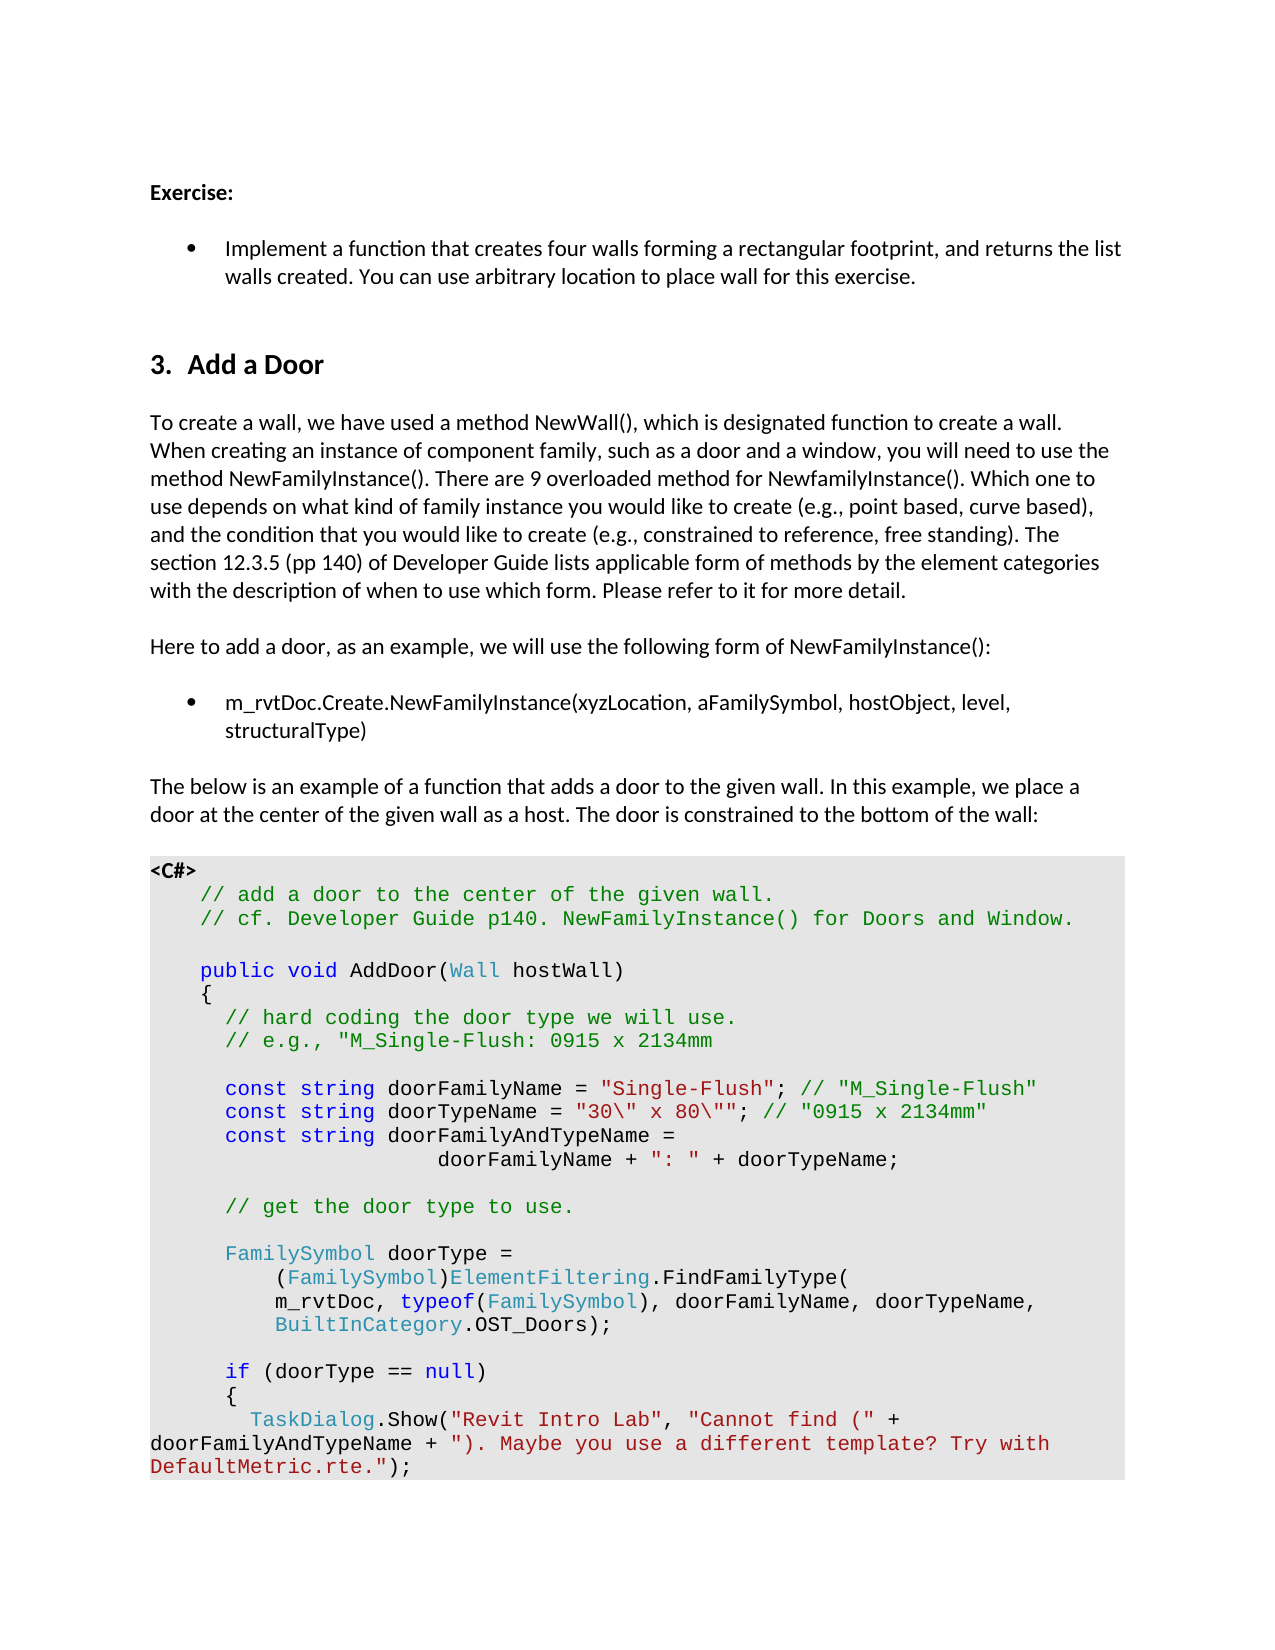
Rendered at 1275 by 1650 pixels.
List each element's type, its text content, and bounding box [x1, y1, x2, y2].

text The below is an example of a function that adds a door to the given wall. In this example, we place a door at the center of the given wall as a host. The door is constrained to the bottom of the wall: [150, 772, 1125, 828]
text (FamilySymbol)ElementFiltering.FindFamilyType( [150, 1267, 1125, 1291]
text Exercise: [150, 178, 1125, 234]
text Here to add a door, as an example, we will use the following form of NewFamilyInstance(): [150, 632, 1125, 660]
text <C#> [150, 856, 1125, 884]
list m_rvtDoc.Create.NewFamilyInstance(xyzLocation, aFamilySymbol, hostObject, level, structuralType) [187, 688, 1125, 744]
text m_rvtDoc, typeof(FamilySymbol), doorFamilyName, doorTypeName, [150, 1291, 1125, 1314]
text const string doorFamilyAndTypeName = [150, 1125, 1125, 1149]
text // hard coding the door type we will use. [150, 1007, 1125, 1031]
text FamilySymbol doorType = [150, 1243, 1125, 1267]
text To create a wall, we have used a method NewWall(), which is designated function to create a wall. When creating an instance of component family, such as a door and a window, you will need to use the method NewFamilyInstance(). There are 9 overloaded method for NewfamilyInstance(). Which one to use depends on what kind of family instance you would like to create (e.g., point based, curve based), and the condition that you would like to create (e.g., constrained to reference, free standing). The section 12.3.5 (pp 140) of Developer Guide lists applicable form of methods by the element categories with the description of when to use which form. Please refer to it for more detail. [150, 408, 1125, 604]
text if (doorType == null) [150, 1362, 1125, 1385]
text doorFamilyName + ": " + doorTypeName; [150, 1149, 1125, 1172]
list Add a Door [150, 346, 1125, 382]
text // get the door type to use. [150, 1196, 1125, 1220]
text public void AddDoor(Wall hostWall) [150, 959, 1125, 983]
text { [150, 983, 1125, 1007]
text BuiltInCategory.OST_Doors); [150, 1314, 1125, 1338]
text // cf. Developer Guide p140. NewFamilyInstance() for Doors and Window. [150, 908, 1125, 932]
list Implement a function that creates four walls forming a rectangular footprint, and returns the list walls created. You can use arbitrary location to place wall for this exercise. [187, 234, 1125, 290]
text const string doorTypeName = "30\" x 80\""; // "0915 x 2134mm" [150, 1101, 1125, 1125]
text // add a door to the center of the given wall. [150, 884, 1125, 908]
text { [150, 1385, 1125, 1409]
text // e.g., "M_Single-Flush: 0915 x 2134mm [150, 1031, 1125, 1054]
text TaskDialog.Show("Revit Intro Lab", "Cannot find (" + doorFamilyAndTypeName + "). Maybe you use a different template? Try with DefaultMetric.rte."); [150, 1409, 1125, 1480]
text const string doorFamilyName = "Single-Flush"; // "M_Single-Flush" [150, 1078, 1125, 1101]
